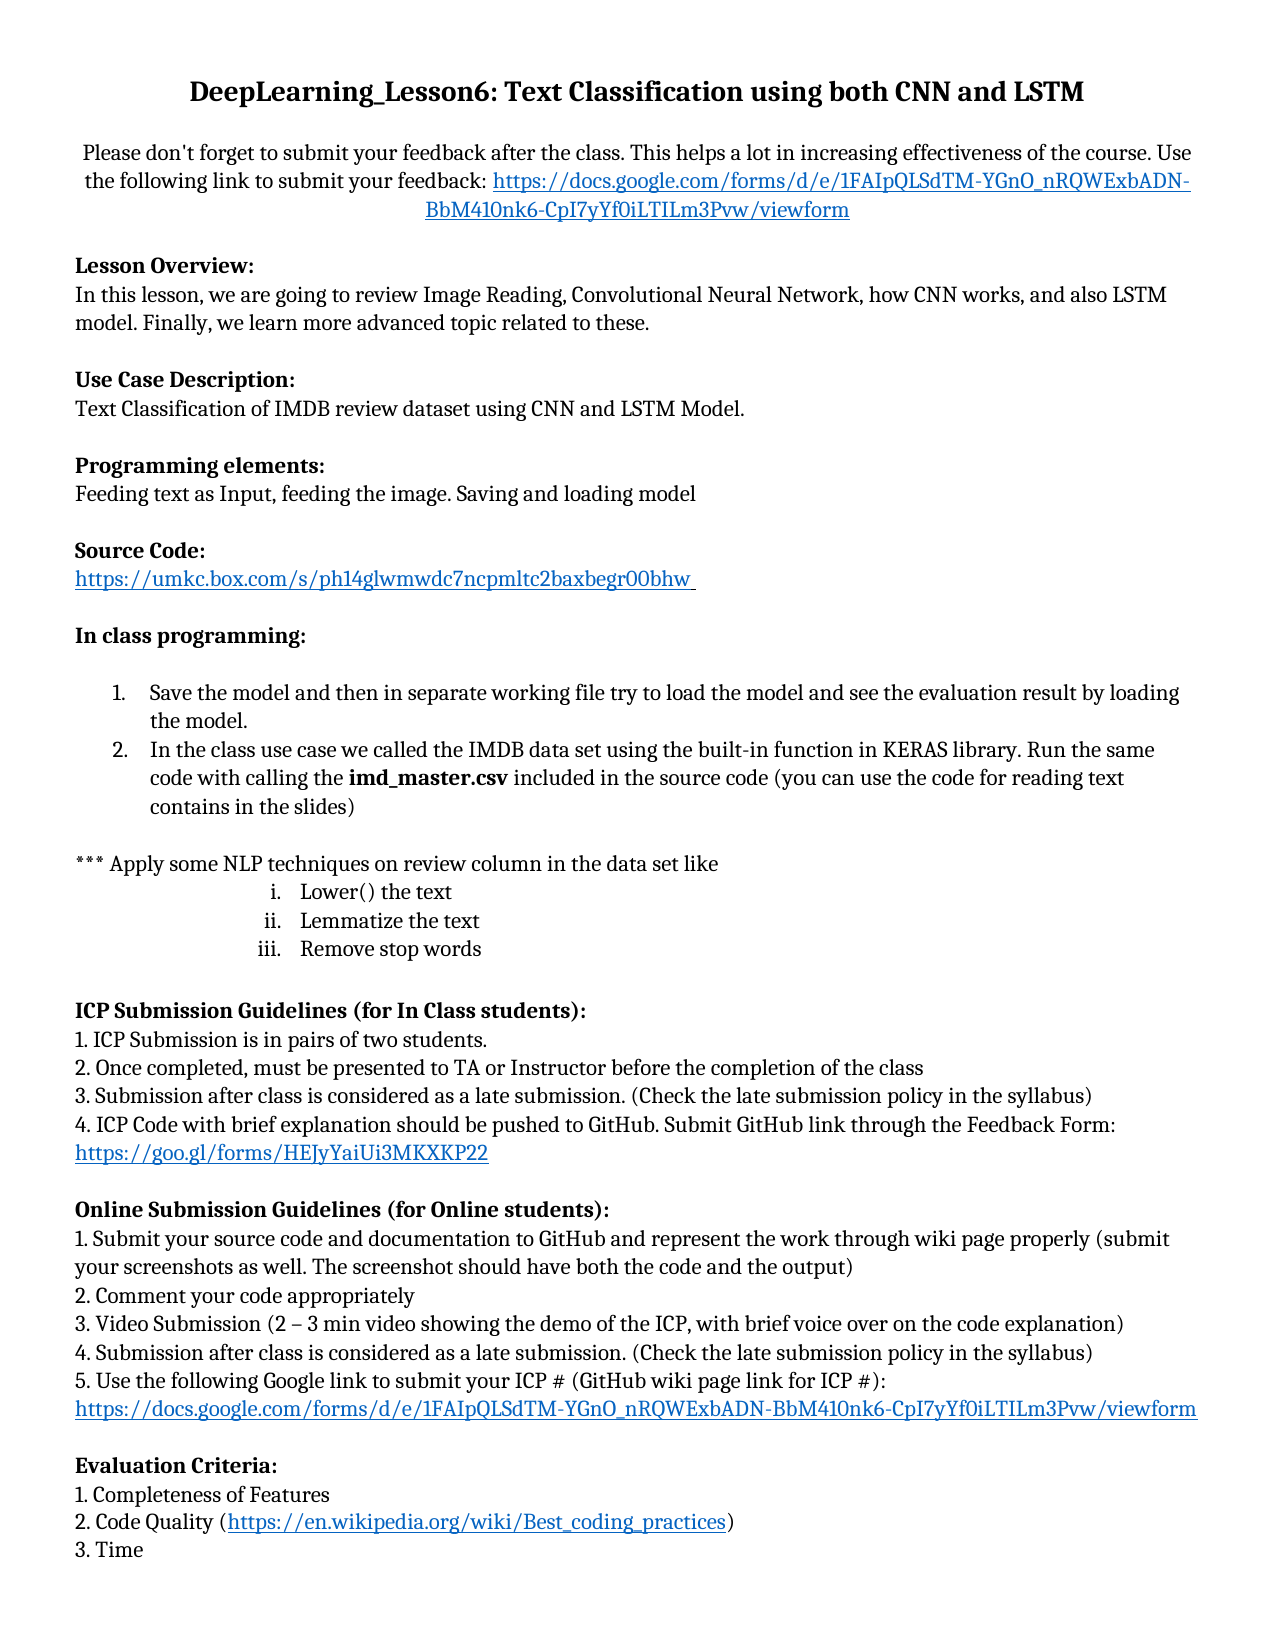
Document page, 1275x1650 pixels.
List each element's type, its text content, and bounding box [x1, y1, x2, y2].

text 2. Once completed, must be presented to TA or Instructor before the completion of the class [75, 1055, 1200, 1081]
text In this lesson, we are going to review Image Reading, Convolutional Neural Network, how CNN works, and also LSTM model. Finally, we learn more advanced topic related to these. [75, 282, 1200, 337]
list Save the model and then in separate working file try to load the model and see the evaluation result by loading the model. [112, 680, 1200, 735]
text 4. Submission after class is considered as a late submission. (Check the late submission policy in the syllabus) [75, 1339, 1200, 1366]
text DeepLearning_Lesson6: Text Classification using both CNN and LSTM [75, 75, 1200, 108]
text Use Case Description: [75, 367, 1200, 393]
text In class programming: [75, 623, 1200, 649]
text Evaluation Criteria: [75, 1453, 1200, 1479]
text 3. Video Submission (2 – 3 min video showing the demo of the ICP, with brief voice over on the code explanation) [75, 1311, 1200, 1337]
text Lesson Overview: [75, 253, 1200, 280]
list Lemmatize the text [281, 907, 1200, 934]
text 1. ICP Submission is in pairs of two students. [75, 1026, 1200, 1053]
text Online Submission Guidelines (for Online students): [75, 1197, 1200, 1223]
text 4. ICP Code with brief explanation should be pushed to GitHub. Submit GitHub link through the Feedback Form: https://goo.gl/forms/HEJyYaiUi3MKXKP22 [75, 1112, 1200, 1167]
text 2. Comment your code appropriately [75, 1282, 1200, 1309]
list Remove stop words [281, 936, 1200, 962]
text https://umkc.box.com/s/ph14glwmwdc7ncpmltc2baxbegr00bhw [75, 566, 1200, 592]
text Text Classification of IMDB review dataset using CNN and LSTM Model. [75, 396, 1200, 422]
text Please don't forget to submit your feedback after the class. This helps a lot in increasing effectiveness of the course. Use the following link to submit your feedback: https://docs.google.com/forms/d/e/1FAIpQLSdTM-YGnO_nRQWExbADN-BbM410nk6-CpI7yYf0iLTILm3Pvw/viewform [75, 139, 1200, 223]
list Lower() the text [281, 879, 1200, 905]
text 1. Completeness of Features [75, 1481, 1200, 1508]
text Feeding text as Input, feeding the image. Saving and loading model [75, 481, 1200, 507]
text Source Code: [75, 538, 1200, 564]
text ICP Submission Guidelines (for In Class students): [75, 998, 1200, 1024]
text 2. Code Quality (https://en.wikipedia.org/wiki/Best_coding_practices) [75, 1509, 1200, 1535]
text 1. Submit your source code and documentation to GitHub and represent the work through wiki page properly (submit your screenshots as well. The screenshot should have both the code and the output) [75, 1226, 1200, 1280]
text Programming elements: [75, 452, 1200, 479]
text 3. Time [75, 1537, 1200, 1563]
text 5. Use the following Google link to submit your ICP # (GitHub wiki page link for ICP #): https://docs.google.com/forms/d/e/1FAIpQLSdTM-YGnO_nRQWExbADN-BbM410nk6-CpI7yYf0iLTILm3Pvw/viewform [75, 1368, 1200, 1422]
list In the class use case we called the IMDB data set using the built-in function in KERAS library. Run the same code with calling the imd_master.csv included in the source code (you can use the code for reading text contains in the slides) [112, 737, 1200, 820]
text 3. Submission after class is considered as a late submission. (Check the late submission policy in the syllabus) [75, 1083, 1200, 1110]
text *** Apply some NLP techniques on review column in the data set like [75, 851, 1200, 877]
